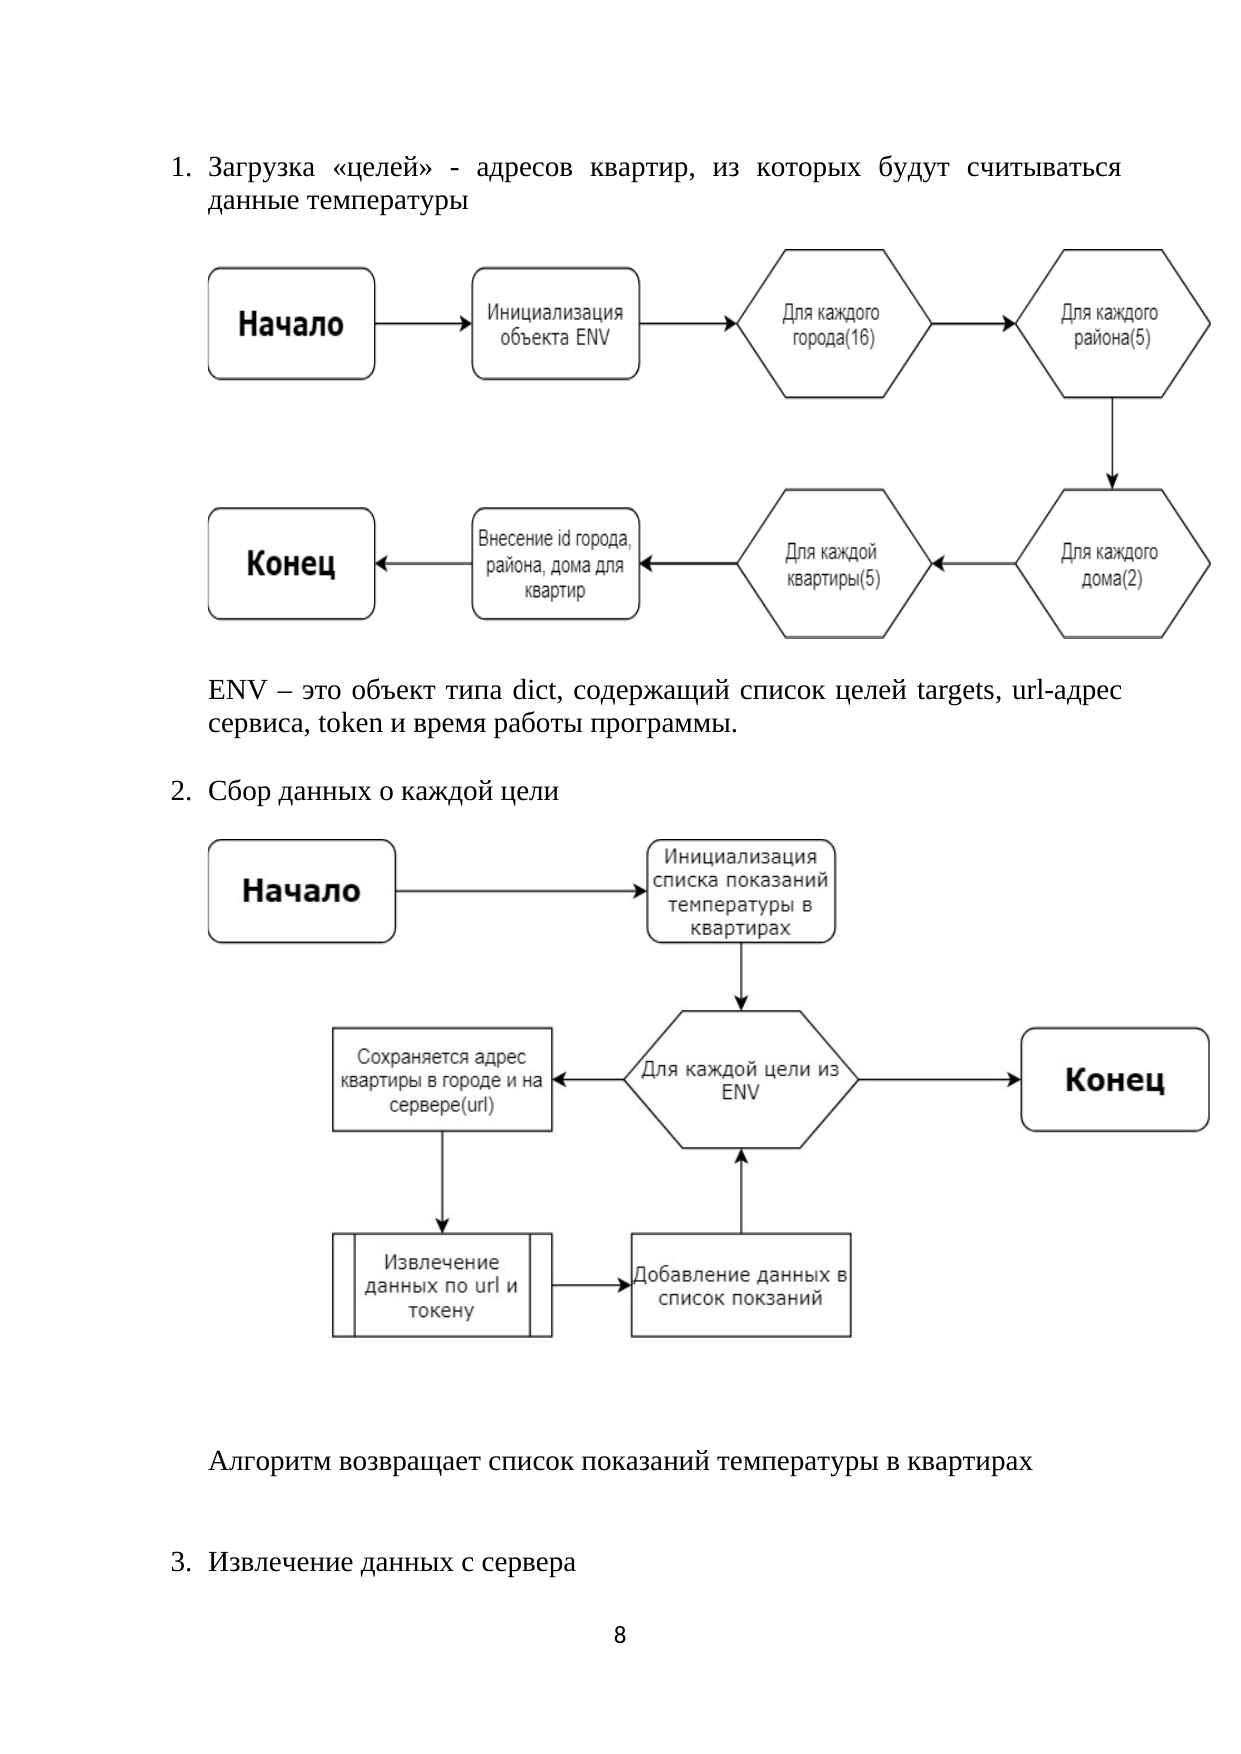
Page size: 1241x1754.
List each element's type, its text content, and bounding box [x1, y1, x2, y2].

list Сбор данных о каждой цели [170, 773, 1122, 806]
list Алгоритм возвращает список показаний температуры в квартирах [208, 1443, 1122, 1477]
list Извлечение данных с сервера [170, 1544, 1122, 1578]
list ENV – это объект типа dict, содержащий список целей targets, url-адрес сервиса, token и время работы программы. [208, 672, 1122, 739]
picture [207, 249, 1212, 639]
list Загрузка «целей» - адресов квартир, из которых будут считываться данные температуры [170, 149, 1122, 216]
picture [207, 839, 1211, 1411]
